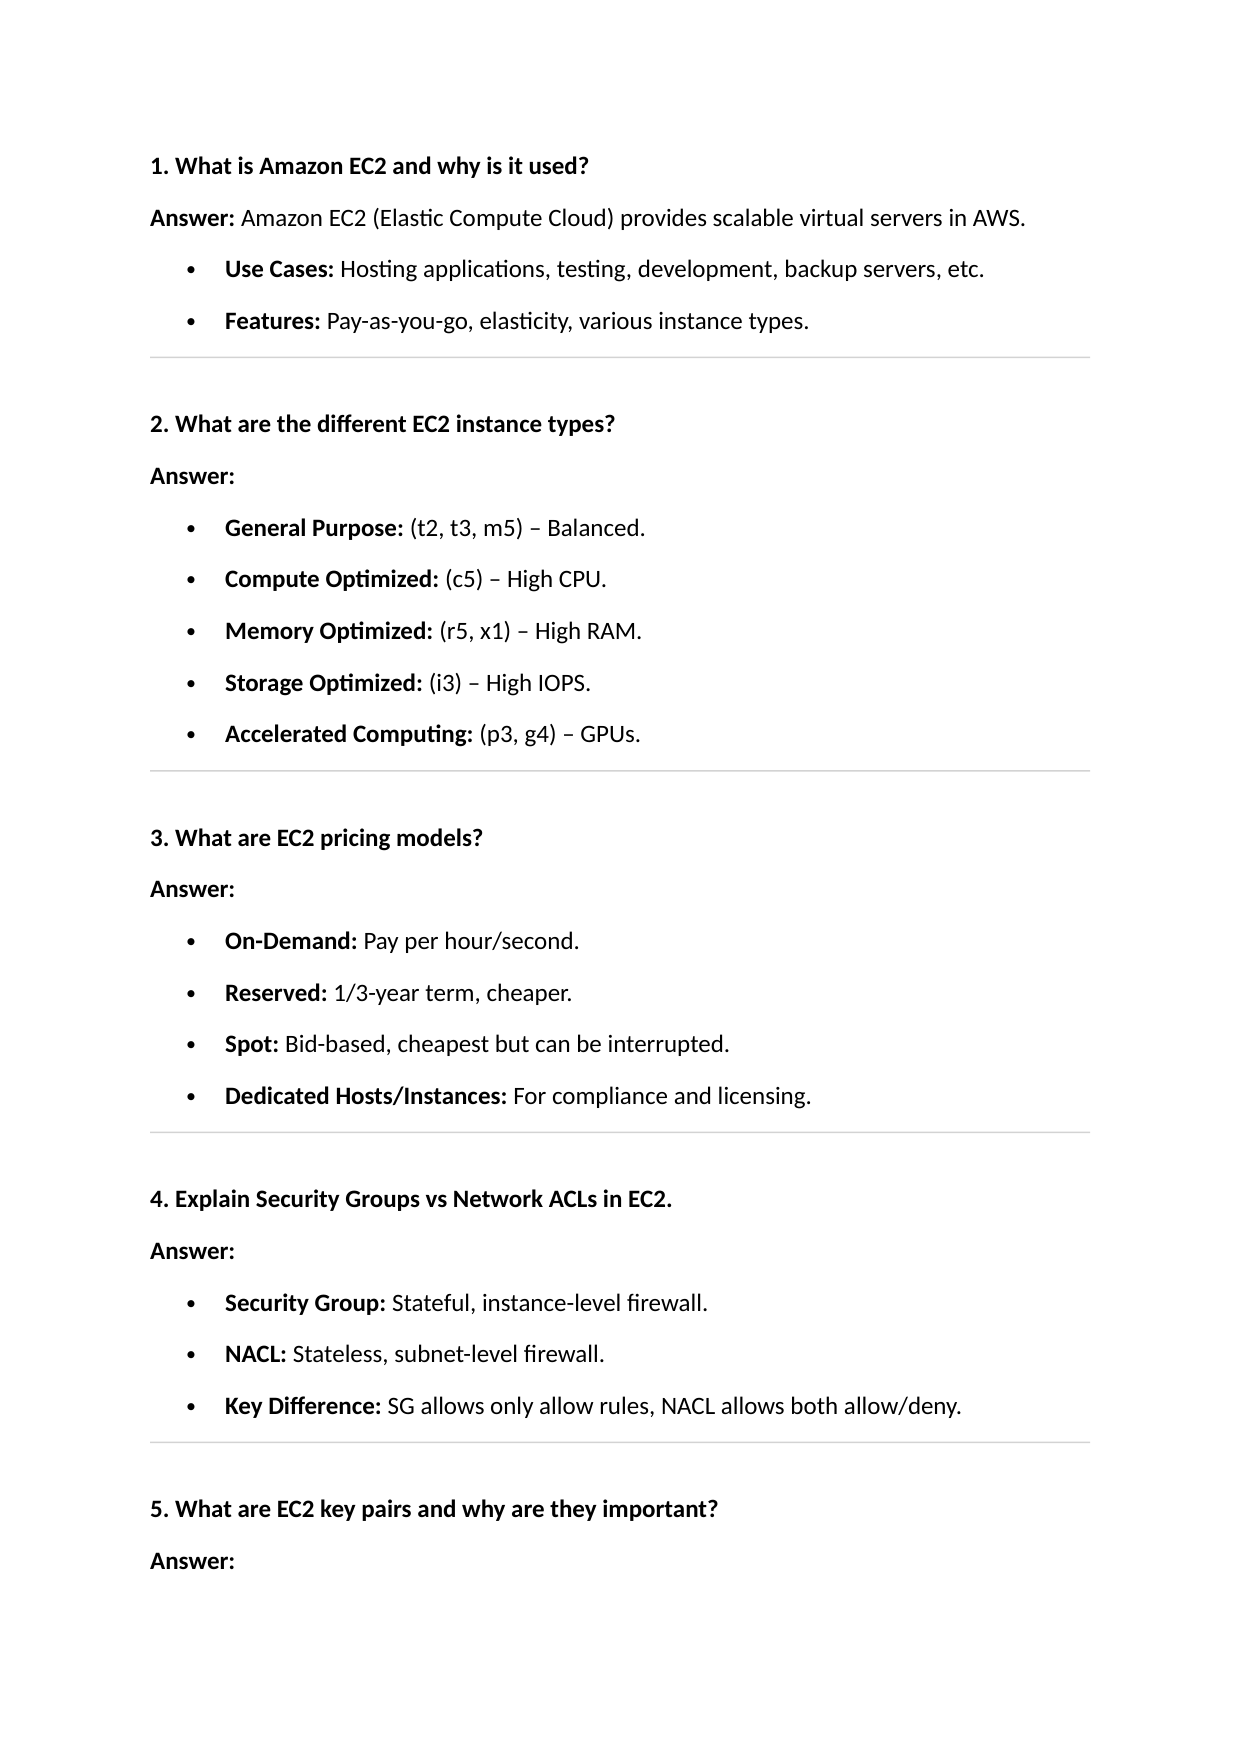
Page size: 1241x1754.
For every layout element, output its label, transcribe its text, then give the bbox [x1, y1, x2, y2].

list Key Difference: SG allows only allow rules, NACL allows both allow/deny. [187, 1390, 1090, 1421]
list Spot: Bid-based, cheapest but can be interrupted. [187, 1028, 1090, 1059]
text Answer: Amazon EC2 (Elastic Compute Cloud) provides scalable virtual servers in AWS. [150, 202, 1090, 232]
text 4. Explain Security Groups vs Network ACLs in EC2. [150, 1183, 1090, 1214]
text Answer: [150, 1235, 1090, 1266]
list Compute Optimized: (c5) – High CPU. [187, 563, 1090, 594]
list On-Demand: Pay per hour/second. [187, 925, 1090, 956]
list NACL: Stateless, subnet-level firewall. [187, 1338, 1090, 1369]
list Reserved: 1/3-year term, cheaper. [187, 977, 1090, 1007]
list Features: Pay-as-you-go, elasticity, various instance types. [187, 305, 1090, 336]
text Answer: [150, 1545, 1090, 1576]
text 5. What are EC2 key pairs and why are they important? [150, 1493, 1090, 1524]
list Security Group: Stateful, instance-level firewall. [187, 1287, 1090, 1317]
text 3. What are EC2 pricing models? [150, 822, 1090, 852]
text Answer: [150, 460, 1090, 491]
text Answer: [150, 873, 1090, 904]
list Storage Optimized: (i3) – High IOPS. [187, 667, 1090, 697]
text 1. What is Amazon EC2 and why is it used? [150, 150, 1090, 181]
list Accelerated Computing: (p3, g4) – GPUs. [187, 718, 1090, 749]
list Use Cases: Hosting applications, testing, development, backup servers, etc. [187, 253, 1090, 284]
list General Purpose: (t2, t3, m5) – Balanced. [187, 512, 1090, 542]
list Dedicated Hosts/Instances: For compliance and licensing. [187, 1080, 1090, 1111]
list Memory Optimized: (r5, x1) – High RAM. [187, 615, 1090, 646]
text 2. What are the different EC2 instance types? [150, 408, 1090, 439]
